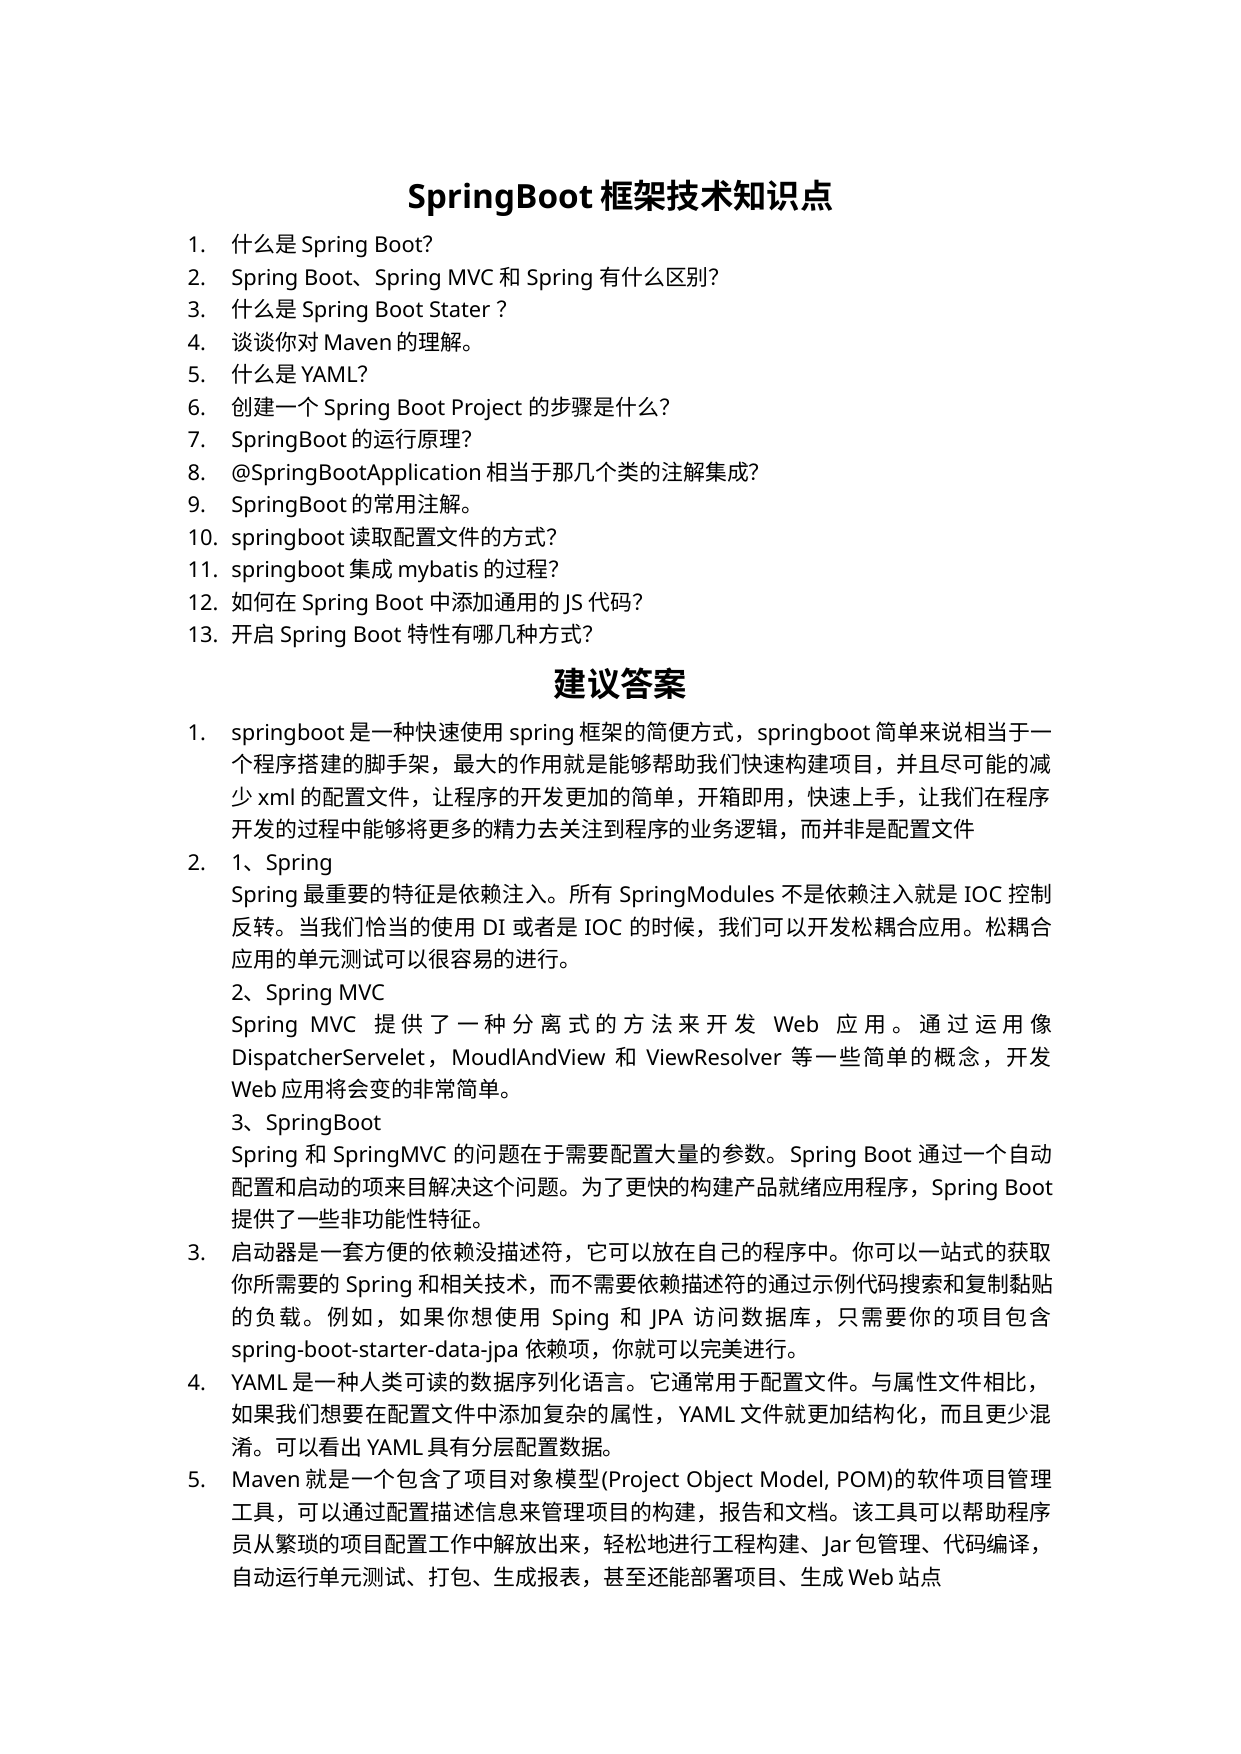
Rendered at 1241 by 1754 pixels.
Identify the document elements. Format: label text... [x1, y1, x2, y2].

list 创建一个 Spring Boot Project 的步骤是什么？ [187, 389, 1053, 422]
list Spring Boot、Spring MVC 和 Spring 有什么区别？ [187, 259, 1053, 292]
list Maven就是一个包含了项目对象模型(Project Object Model, POM)的软件项目管理工具，可以通过配置描述信息来管理项目的构建，报告和文档。该工具可以帮助程序员从繁琐的项目配置工作中解放出来，轻松地进行工程构建、Jar包管理、代码编译，自动运行单元测试、打包、生成报表，甚至还能部署项目、生成Web站点 [187, 1462, 1053, 1592]
list 谈谈你对Maven的理解。 [187, 324, 1053, 357]
list springboot集成mybatis的过程？ [187, 552, 1053, 584]
list Spring MVC 提供了一种分离式的方法来开发 Web 应用。通过运用像DispatcherServelet，MoudlAndView 和 ViewResolver 等一些简单的概念，开发 Web应用将会变的非常简单。 [231, 1007, 1053, 1104]
text 建议答案 [187, 649, 1053, 714]
list springboot是一种快速使用spring框架的简便方式，springboot简单来说相当于一个程序搭建的脚手架，最大的作用就是能够帮助我们快速构建项目，并且尽可能的减少xml的配置文件，让程序的开发更加的简单，开箱即用，快速上手，让我们在程序开发的过程中能够将更多的精力去关注到程序的业务逻辑，而并非是配置文件 [187, 714, 1053, 844]
list 什么是 Spring Boot Stater ？ [187, 292, 1053, 324]
list springboot读取配置文件的方式？ [187, 519, 1053, 552]
list 3、SpringBoot [231, 1104, 1053, 1137]
list SpringBoot的常用注解。 [187, 487, 1053, 519]
list Spring 和 SpringMVC 的问题在于需要配置大量的参数。Spring Boot 通过一个自动配置和启动的项来目解决这个问题。为了更快的构建产品就绪应用程序，Spring Boot 提供了一些非功能性特征。 [231, 1137, 1053, 1234]
list 什么是Spring Boot？ [187, 227, 1053, 259]
list 什么是YAML？ [187, 357, 1053, 389]
list YAML是一种人类可读的数据序列化语言。它通常用于配置文件。与属性文件相比，如果我们想要在配置文件中添加复杂的属性，YAML文件就更加结构化，而且更少混淆。可以看出YAML具有分层配置数据。 [187, 1364, 1053, 1462]
list 2、Spring MVC [231, 974, 1053, 1007]
text SpringBoot框架技术知识点 [187, 162, 1053, 227]
list 如何在 Spring Boot 中添加通用的 JS 代码？ [187, 584, 1053, 617]
list 1、Spring [187, 844, 1053, 877]
list 开启 Spring Boot 特性有哪几种方式？ [187, 617, 1053, 649]
list 启动器是一套方便的依赖没描述符，它可以放在自己的程序中。你可以一站式的获取你所需要的 Spring 和相关技术，而不需要依赖描述符的通过示例代码搜索和复制黏贴的负载。例如，如果你想使用 Sping 和 JPA 访问数据库，只需要你的项目包含 spring-boot-starter-data-jpa 依赖项，你就可以完美进行。 [187, 1234, 1053, 1364]
list @SpringBootApplication相当于那几个类的注解集成？ [187, 454, 1053, 487]
list SpringBoot的运行原理？ [187, 422, 1053, 454]
list Spring最重要的特征是依赖注入。所有 SpringModules 不是依赖注入就是 IOC 控制反转。当我们恰当的使用 DI 或者是 IOC 的时候，我们可以开发松耦合应用。松耦合应用的单元测试可以很容易的进行。 [231, 877, 1053, 974]
